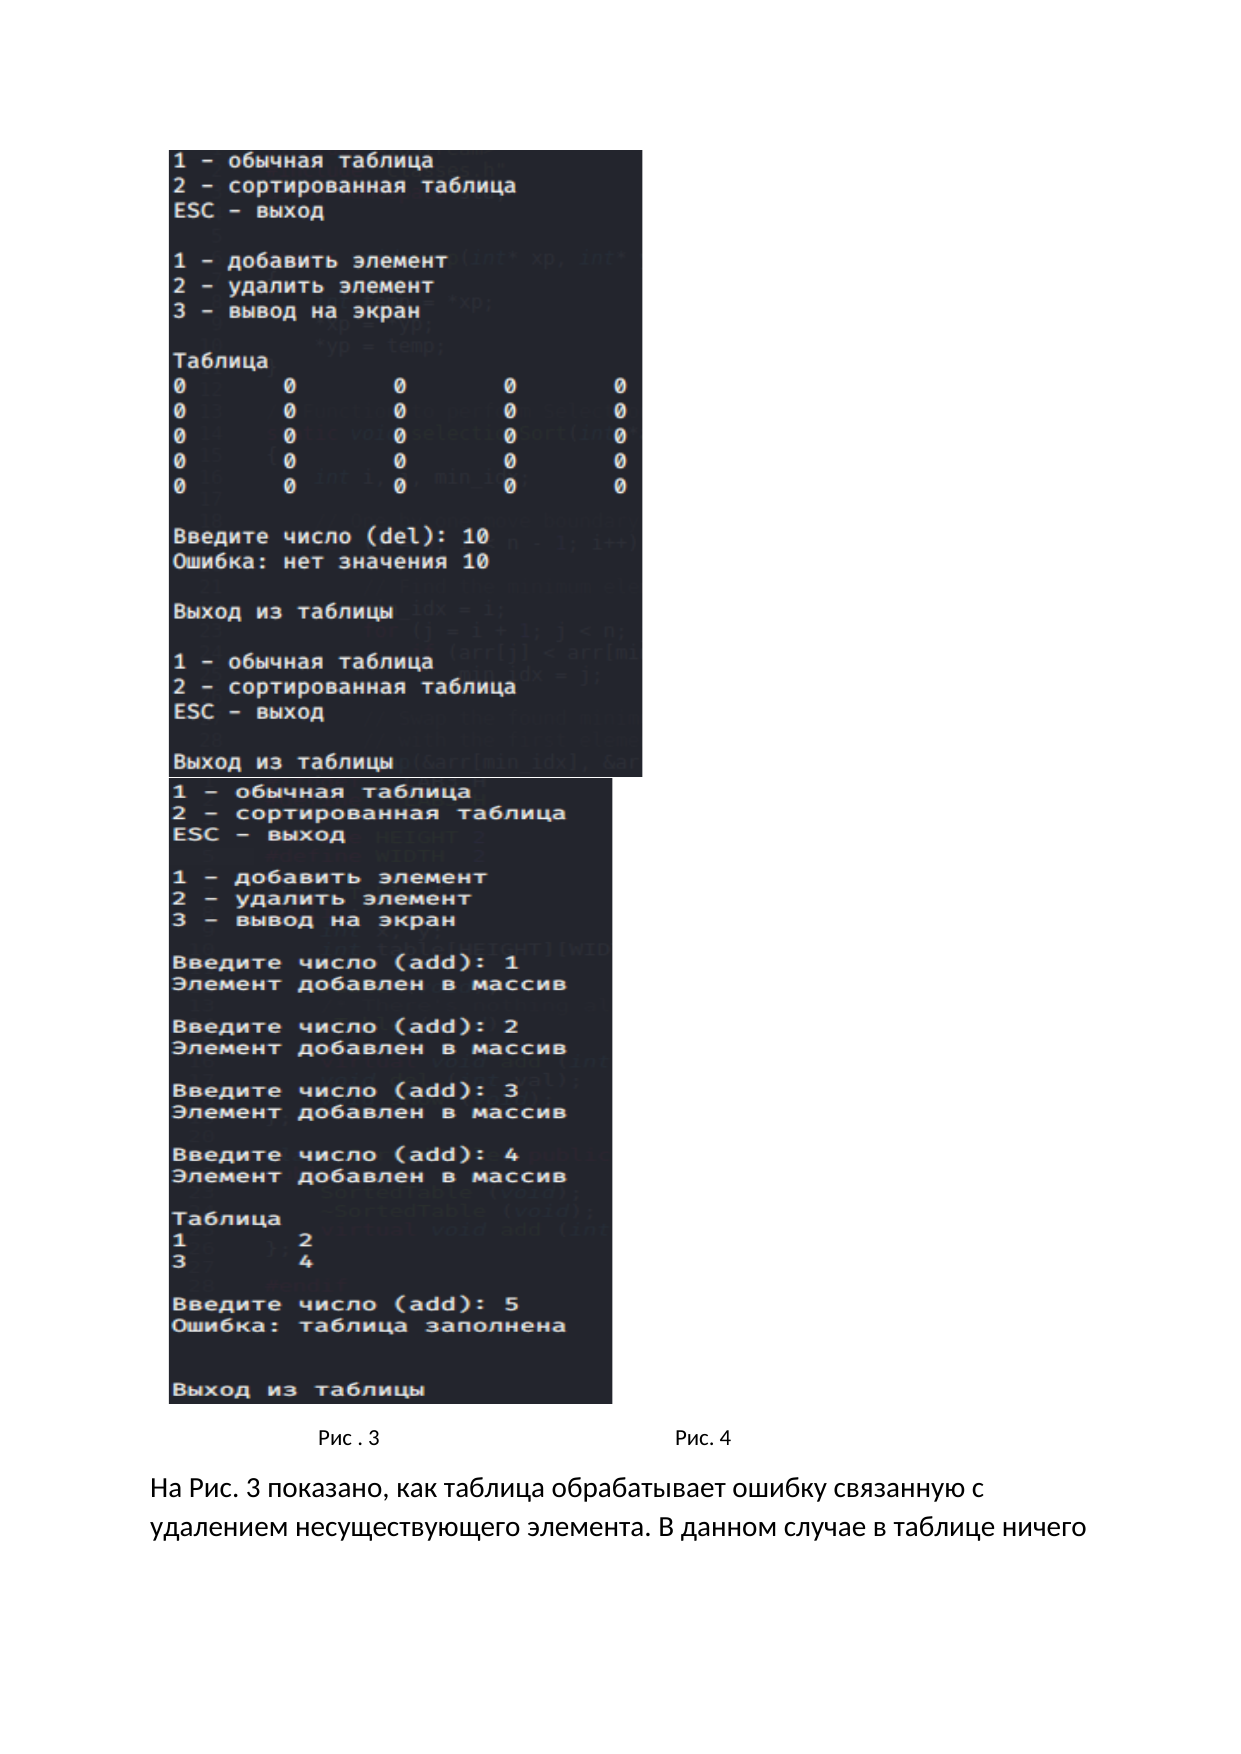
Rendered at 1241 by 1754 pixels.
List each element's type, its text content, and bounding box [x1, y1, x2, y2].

text Рис . 3 Рис. 4 [150, 1423, 1090, 1451]
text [150, 1469, 1090, 1543]
